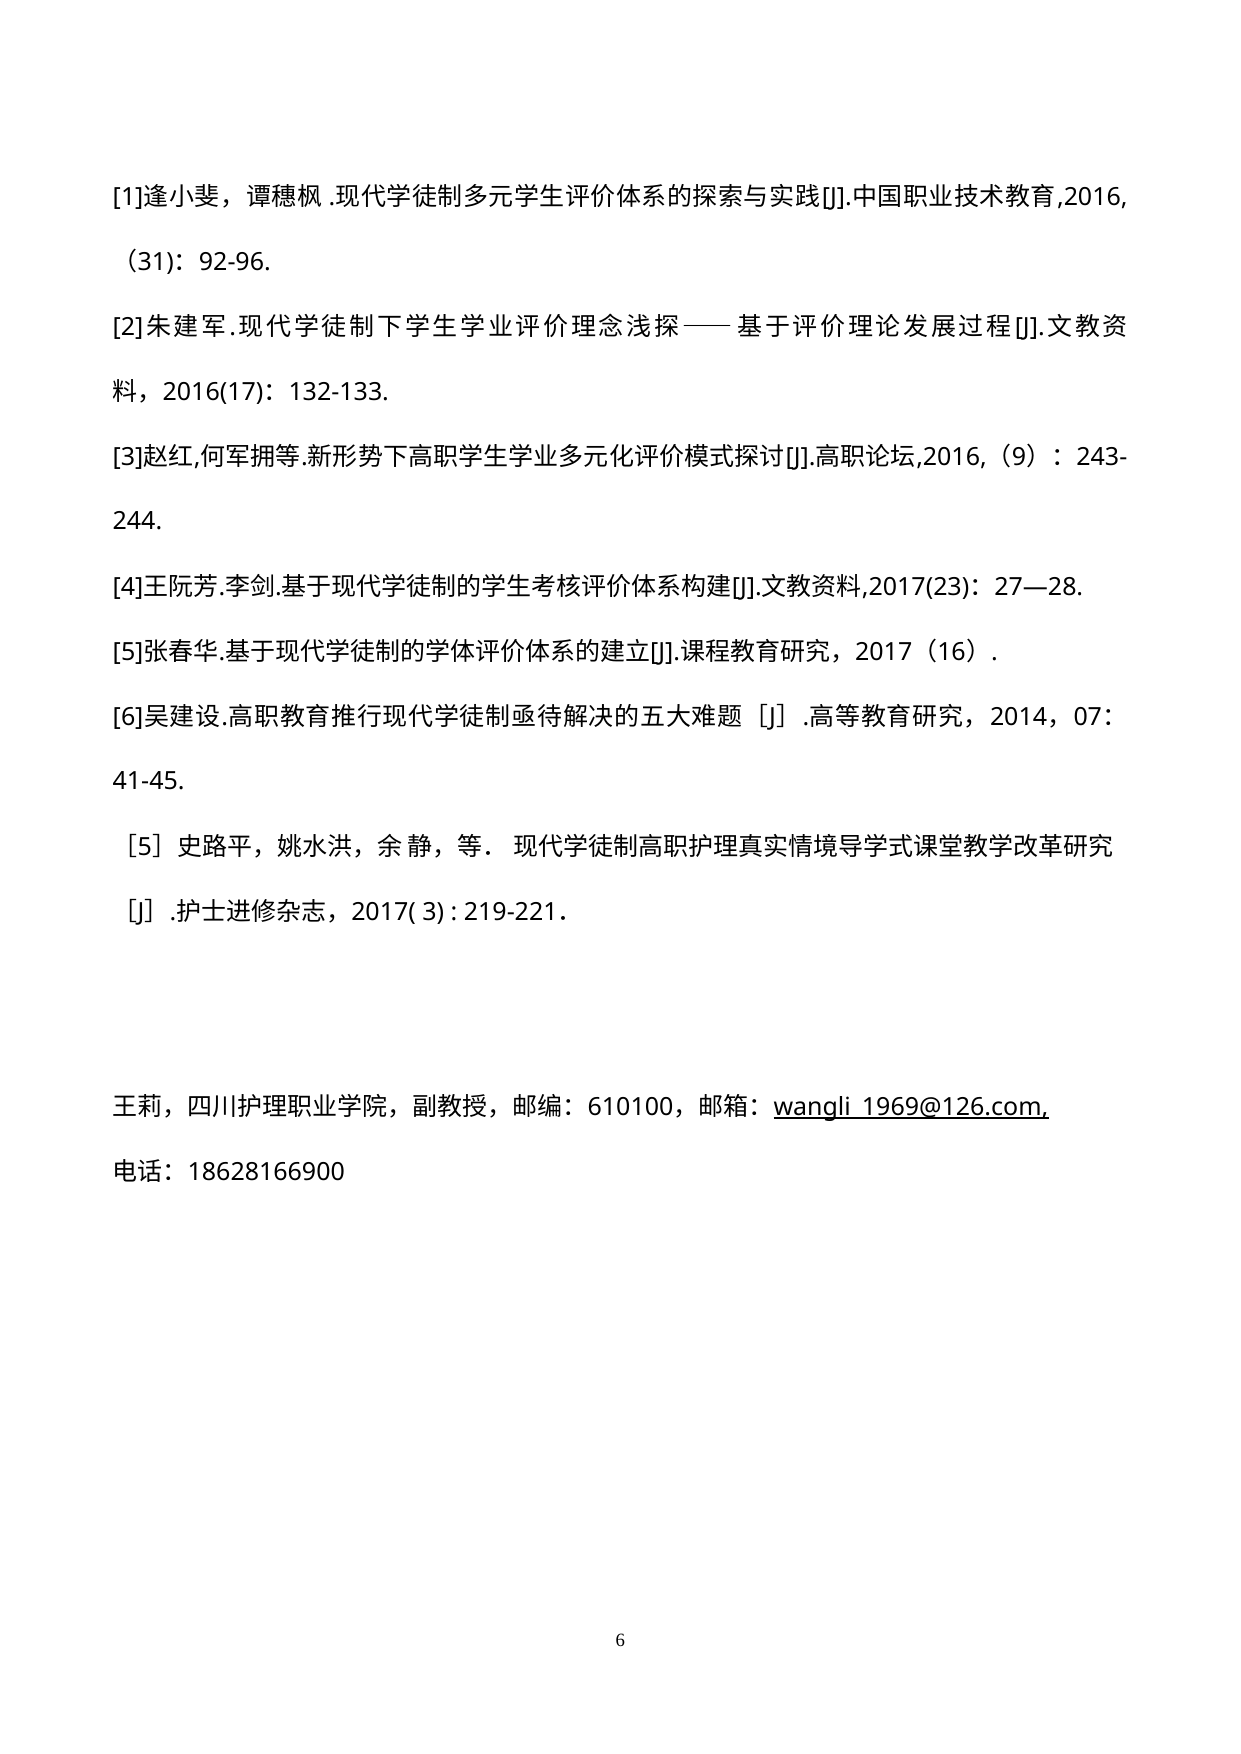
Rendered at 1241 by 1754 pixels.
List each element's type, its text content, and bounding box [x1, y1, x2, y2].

text 电话：18628166900 [112, 1137, 1128, 1202]
text [4]王阮芳.李剑.基于现代学徒制的学生考核评价体系构建[J].文教资料,2017(23)：27—28. [5]张春华.基于现代学徒制的学体评价体系的建立[J].课程教育研究，2017（16）. [112, 552, 1128, 682]
text [3]赵红,何军拥等.新形势下高职学生学业多元化评价模式探讨[J].高职论坛,2016,（9）：243-244. [112, 422, 1128, 552]
text [6]吴建设.高职教育推行现代学徒制亟待解决的五大难题［J］.高等教育研究，2014，07：41-45. [112, 682, 1128, 812]
text ［5］史路平，姚水洪，余 静，等． 现代学徒制高职护理真实情境导学式课堂教学改革研究［J］.护士进修杂志，2017( 3) : 219-221． [112, 812, 1128, 942]
text 王莉，四川护理职业学院，副教授，邮编：610100，邮箱：wangli_1969@126.com, [112, 1072, 1128, 1137]
text [1]逢小斐，谭穗枫 .现代学徒制多元学生评价体系的探索与实践[J].中国职业技术教育,2016,（31)：92-96. [112, 162, 1128, 292]
text [2]朱建军.现代学徒制下学生学业评价理念浅探——基于评价理论发展过程[J].文教资料，2016(17)：132-133. [112, 292, 1128, 422]
